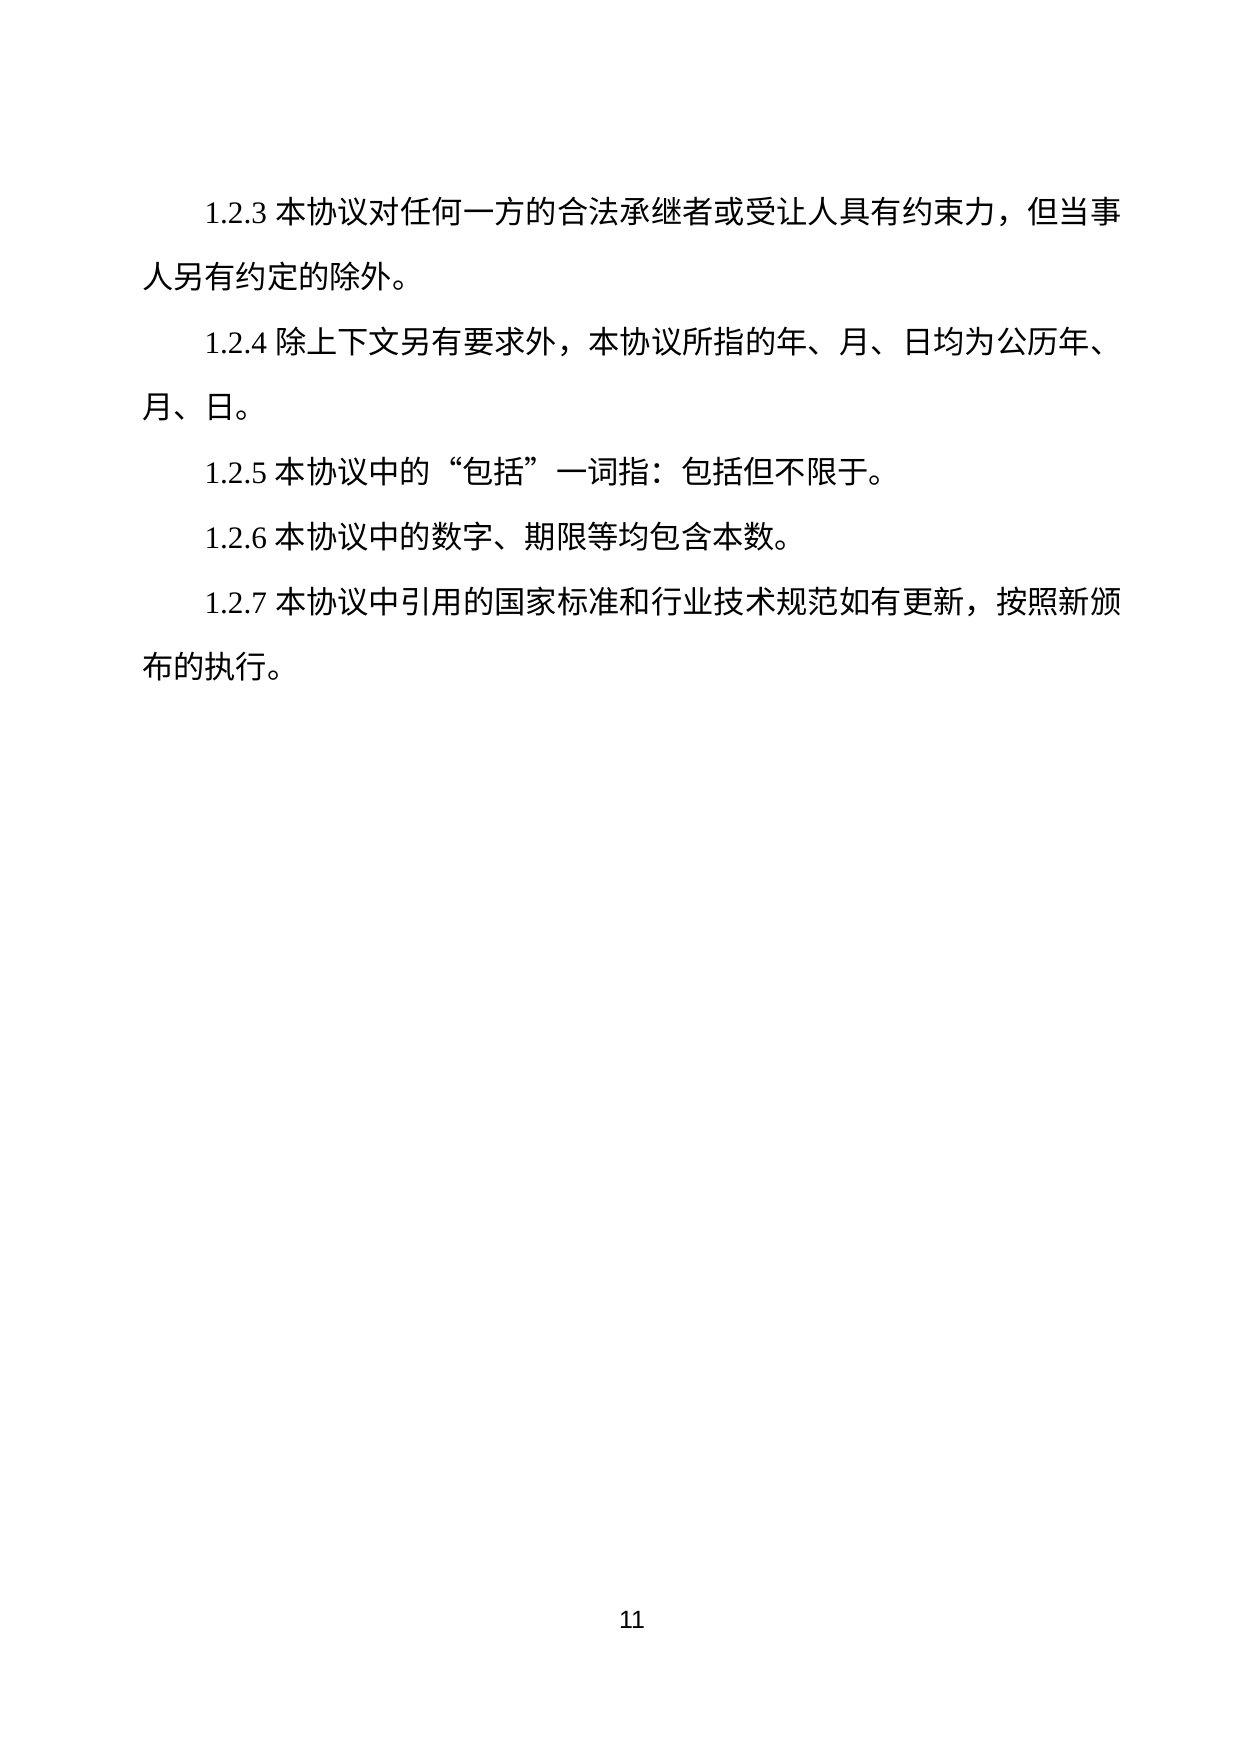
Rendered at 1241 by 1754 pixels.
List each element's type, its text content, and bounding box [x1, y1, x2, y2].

list 1.2.6 本协议中的数字、期限等均包含本数。 [142, 502, 1122, 567]
list 1.2.7 本协议中引用的国家标准和行业技术规范如有更新，按照新颁布的执行。 [142, 567, 1122, 697]
list 1.2.5 本协议中的“包括”一词指：包括但不限于。 [142, 437, 1122, 502]
list 1.2.3 本协议对任何一方的合法承继者或受让人具有约束力，但当事人另有约定的除外。 [142, 177, 1122, 307]
list 1.2.4 除上下文另有要求外，本协议所指的年、月、日均为公历年、月、日。 [142, 307, 1122, 437]
